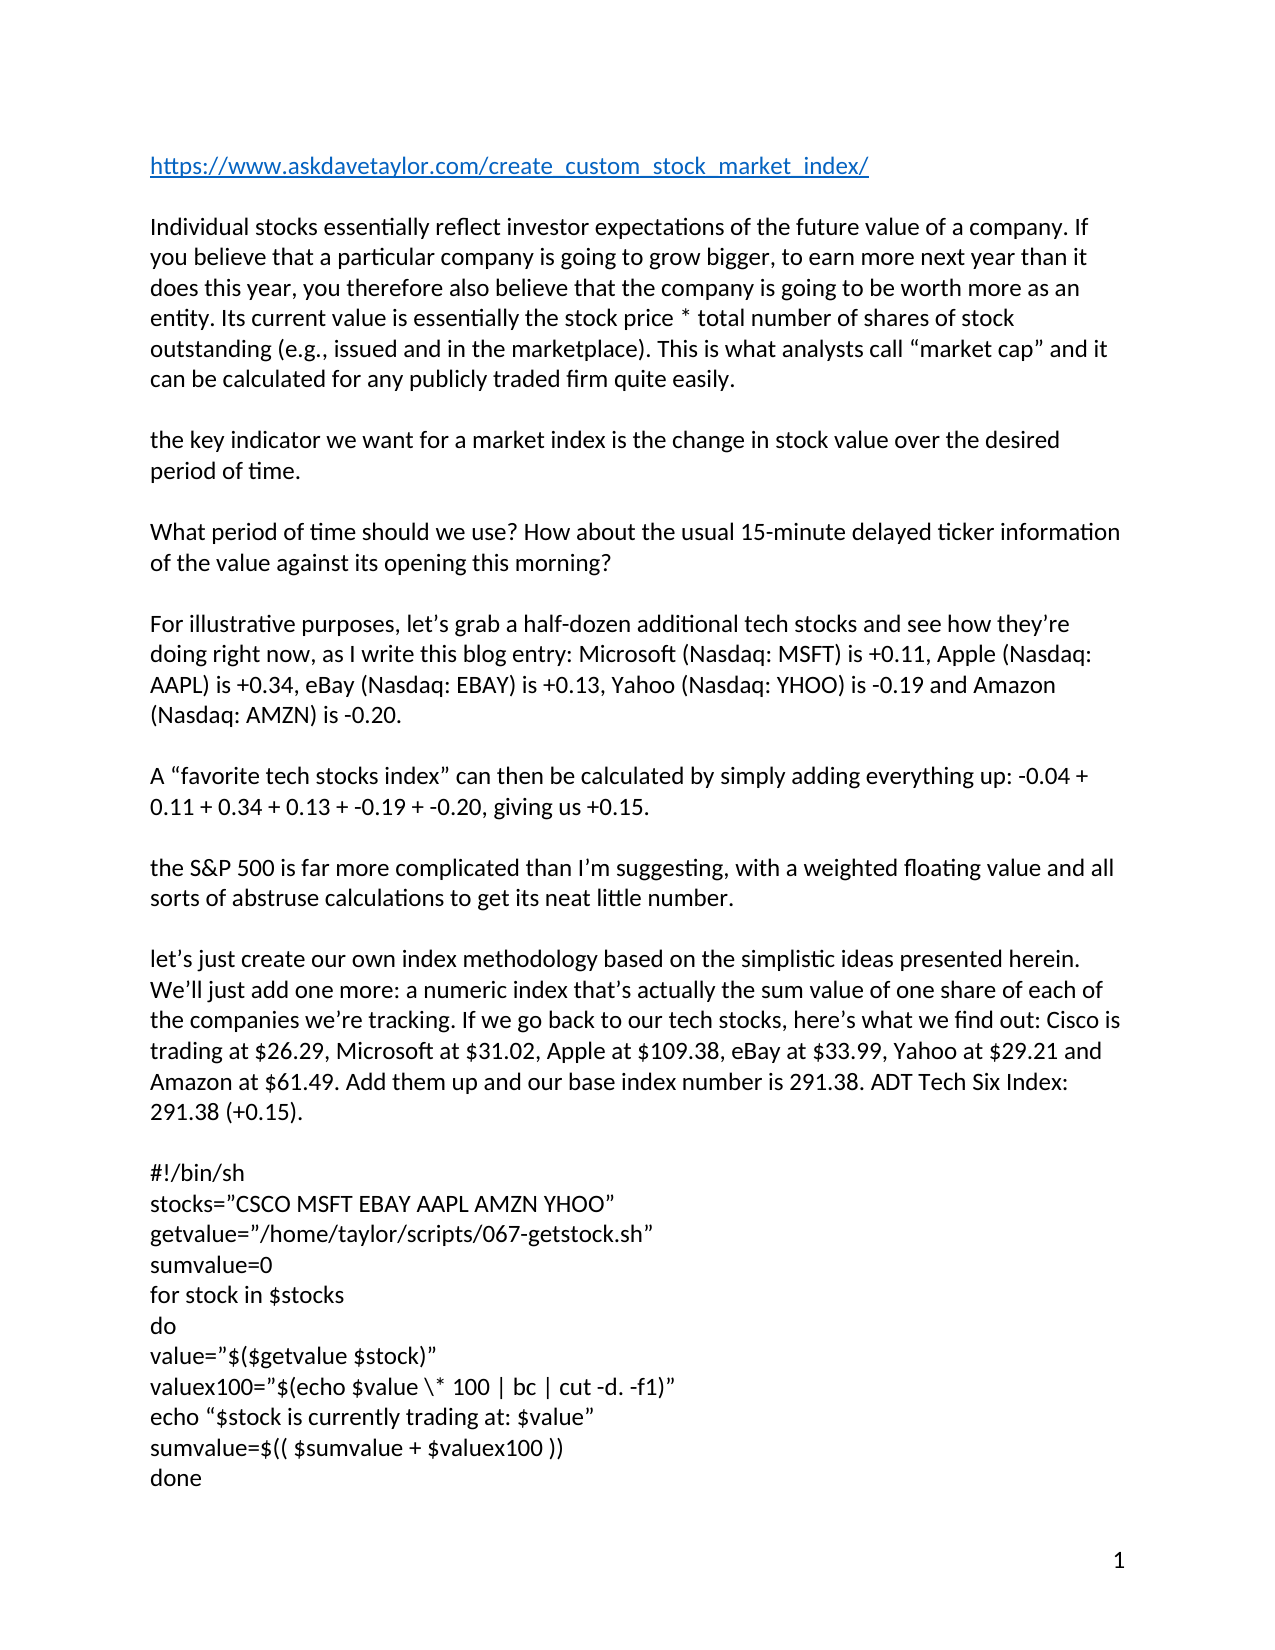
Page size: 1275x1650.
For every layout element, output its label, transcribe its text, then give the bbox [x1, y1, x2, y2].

text the S&P 500 is far more complicated than I’m suggesting, with a weighted floating value and all sorts of abstruse calculations to get its neat little number. [150, 852, 1125, 913]
text sumvalue=0 [150, 1249, 1125, 1279]
text Individual stocks essentially reflect investor expectations of the future value of a company. If you believe that a particular company is going to grow bigger, to earn more next year than it does this year, you therefore also believe that the company is going to be worth more as an entity. Its current value is essentially the stock price * total number of shares of stock outstanding (e.g., issued and in the marketplace). This is what analysts call “market cap” and it can be calculated for any publicly traded firm quite easily. [150, 211, 1125, 394]
text What period of time should we use? How about the usual 15-minute delayed ticker information of the value against its opening this morning? [150, 516, 1125, 577]
text the key indicator we want for a market index is the change in stock value over the desired period of time. [150, 425, 1125, 486]
text For illustrative purposes, let’s grab a half-dozen additional tech stocks and see how they’re doing right now, as I write this blog entry: Microsoft (Nasdaq: MSFT) is +0.11, Apple (Nasdaq: AAPL) is +0.34, eBay (Nasdaq: EBAY) is +0.13, Yahoo (Nasdaq: YHOO) is -0.19 and Amazon (Nasdaq: AMZN) is -0.20. [150, 608, 1125, 730]
text do [150, 1310, 1125, 1340]
text sumvalue=$(( $sumvalue + $valuex100 )) [150, 1432, 1125, 1462]
text value=”$($getvalue $stock)” [150, 1340, 1125, 1371]
text let’s just create our own index methodology based on the simplistic ideas presented herein. We’ll just add one more: a numeric index that’s actually the sum value of one share of each of the companies we’re tracking. If we go back to our tech stocks, here’s what we find out: Cisco is trading at $26.29, Microsoft at $31.02, Apple at $109.38, eBay at $33.99, Yahoo at $29.21 and Amazon at $61.49. Add them up and our base index number is 291.38. ADT Tech Six Index: 291.38 (+0.15). [150, 943, 1125, 1127]
text done [150, 1462, 1125, 1493]
text A “favorite tech stocks index” can then be calculated by simply adding everything up: -0.04 + 0.11 + 0.34 + 0.13 + -0.19 + -0.20, giving us +0.15. [150, 760, 1125, 821]
text #!/bin/sh [150, 1157, 1125, 1188]
text https://www.askdavetaylor.com/create_custom_stock_market_index/ [150, 150, 1125, 181]
text stocks=”CSCO MSFT EBAY AAPL AMZN YHOO” [150, 1188, 1125, 1218]
text valuex100=”$(echo $value \* 100 | bc | cut -d. -f1)” [150, 1371, 1125, 1401]
text echo “$stock is currently trading at: $value” [150, 1401, 1125, 1432]
text getvalue=”/home/taylor/scripts/067-getstock.sh” [150, 1218, 1125, 1249]
text for stock in $stocks [150, 1279, 1125, 1310]
